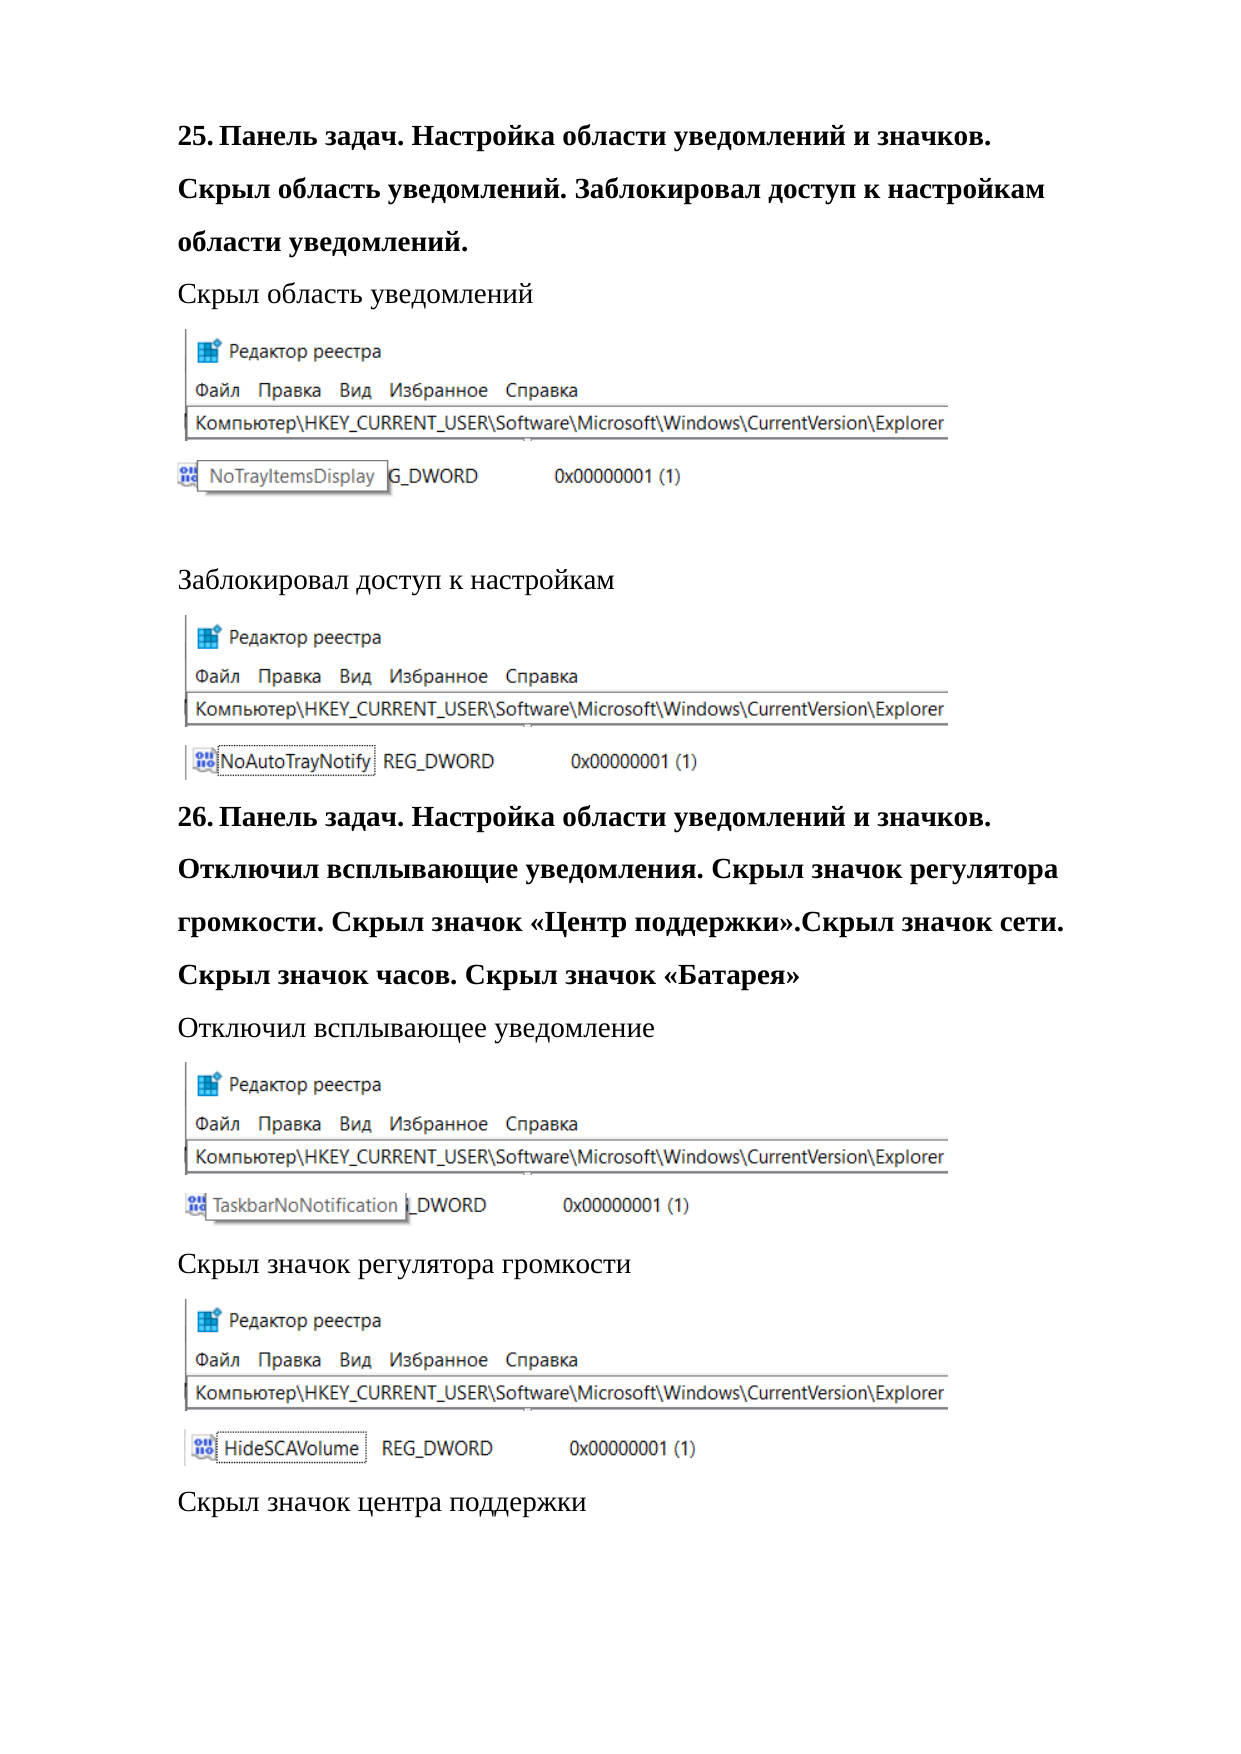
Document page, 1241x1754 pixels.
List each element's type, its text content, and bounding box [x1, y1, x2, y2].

picture [184, 329, 948, 441]
picture [184, 1193, 697, 1226]
text Скрыл значок центра поддержки [177, 1484, 1152, 1518]
picture [184, 745, 699, 780]
picture [184, 1299, 948, 1411]
text Скрыл область уведомлений [177, 277, 1152, 310]
picture [184, 1429, 706, 1466]
text Скрыл область уведомлений. Заблокировал доступ к настройкам [177, 171, 1152, 204]
text 25. Панель задач. Настройка области уведомлений и значков. [177, 118, 1152, 152]
text Отключил всплывающие уведомления. Скрыл значок регулятора [177, 851, 1152, 885]
text Отключил всплывающее уведомление [177, 1010, 1152, 1043]
picture [184, 1062, 948, 1175]
text области уведомлений. [177, 224, 1152, 257]
text громкости. Скрыл значок «Центр поддержки».Скрыл значок сети. [177, 904, 1152, 938]
text Скрыл значок регулятора громкости [177, 1246, 1152, 1280]
text Заблокировал доступ к настройкам [177, 562, 1152, 596]
picture [177, 460, 691, 497]
text 26. Панель задач. Настройка области уведомлений и значков. [177, 799, 1152, 832]
text Скрыл значок часов. Скрыл значок «Батарея» [177, 957, 1152, 991]
picture [184, 615, 948, 727]
